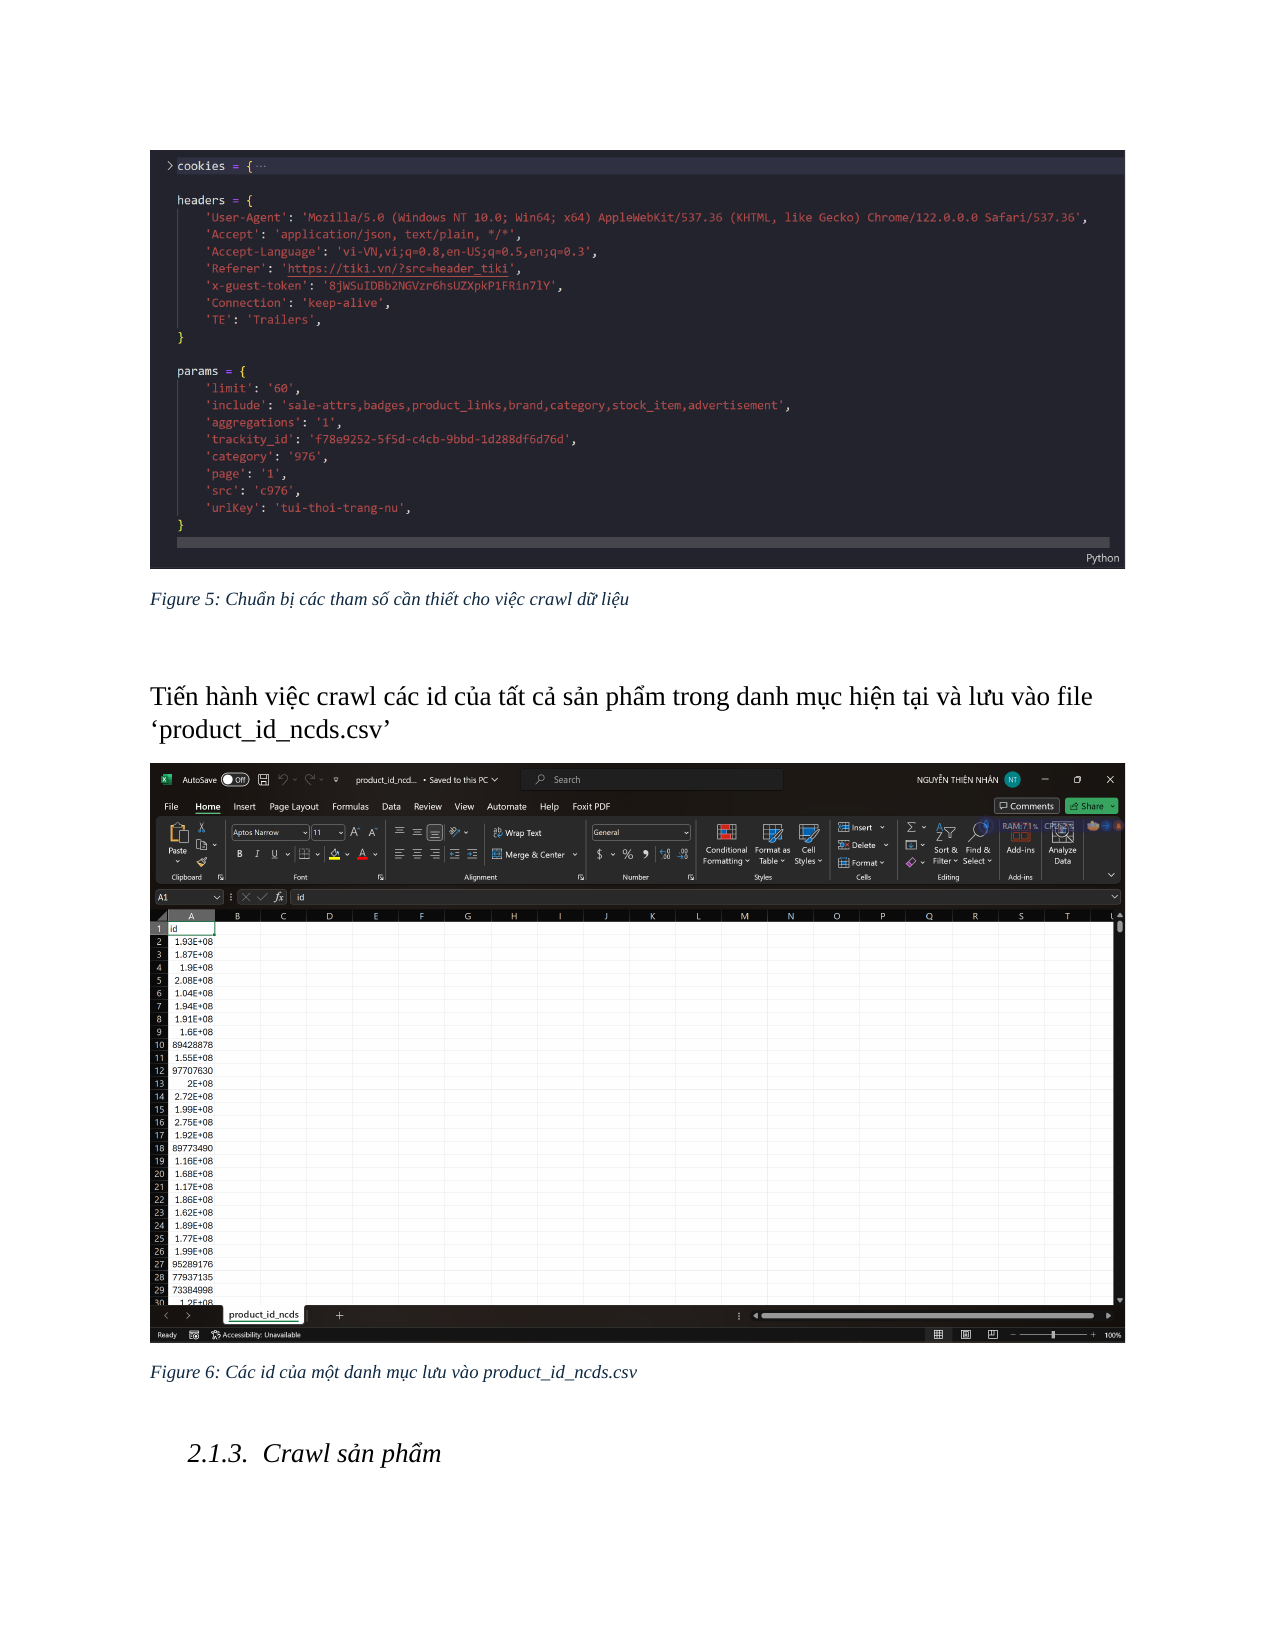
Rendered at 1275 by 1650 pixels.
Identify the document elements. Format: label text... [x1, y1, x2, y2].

picture [150, 150, 1125, 569]
text Tiến hành việc crawl các id của tất cả sản phẩm trong danh mục hiện tại và lưu vào file ‘product_id_ncds.csv’ [150, 680, 1125, 745]
text Figure 6: Các id của một danh mục lưu vào product_id_ncds.csv [150, 1361, 1125, 1383]
list Crawl sản phẩm [187, 1437, 1125, 1468]
picture [150, 763, 1125, 1343]
text Figure 5: Chuẩn bị các tham số cần thiết cho việc crawl dữ liệu [150, 587, 1125, 609]
